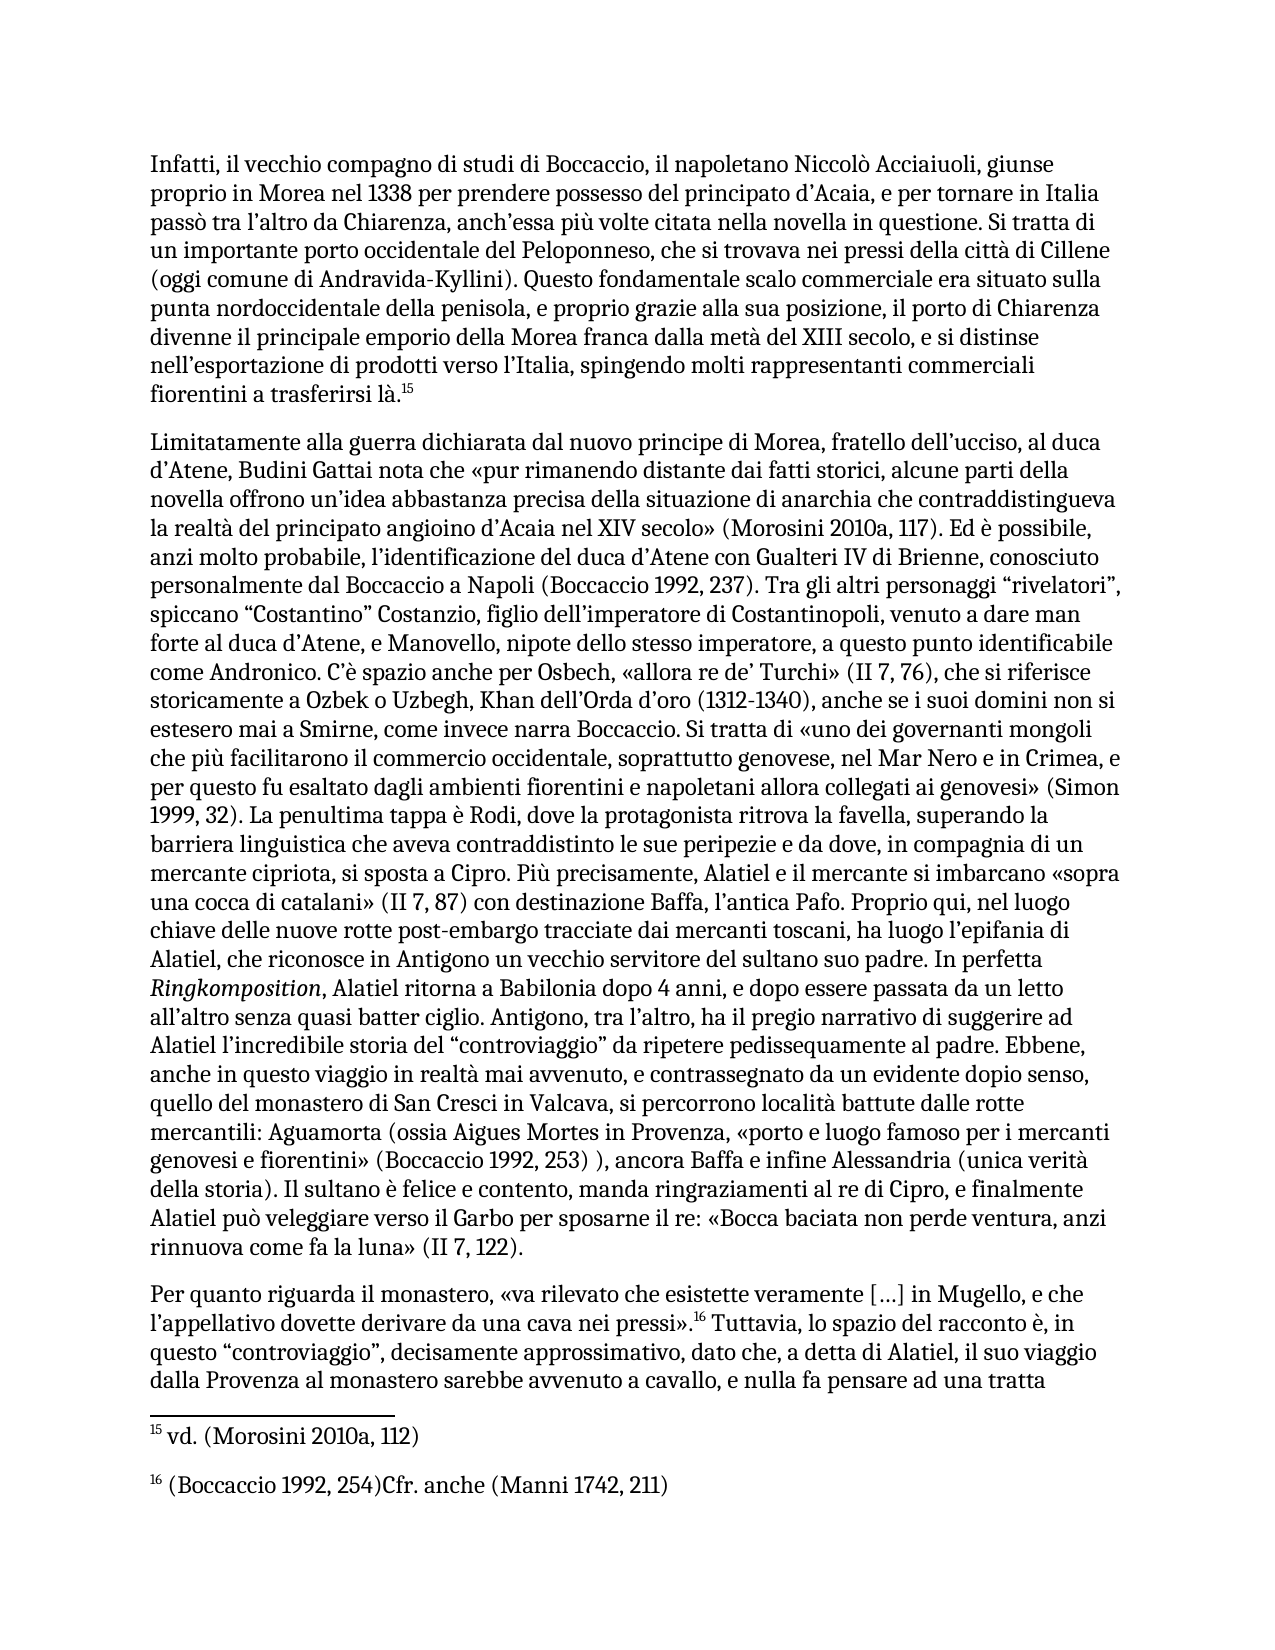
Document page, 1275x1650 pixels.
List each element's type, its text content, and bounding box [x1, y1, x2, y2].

text Limitatamente alla guerra dichiarata dal nuovo principe di Morea, fratello dell’ucciso, al duca d’Atene, Budini Gattai nota che «pur rimanendo distante dai fatti storici, alcune parti della novella offrono un’idea abbastanza precisa della situazione di anarchia che contraddistingueva la realtà del principato angioino d’Acaia nel XIV secolo» (Morosini 2010a, 117). Ed è possibile, anzi molto probabile, l’identificazione del duca d’Atene con Gualteri IV di Brienne, conosciuto personalmente dal Boccaccio a Napoli (Boccaccio 1992, 237). Tra gli altri personaggi “rivelatori”, spiccano “Costantino” Costanzio, figlio dell’imperatore di Costantinopoli, venuto a dare man forte al duca d’Atene, e Manovello, nipote dello stesso imperatore, a questo punto identificabile come Andronico. C’è spazio anche per Osbech, «allora re de’ Turchi» (II 7, 76), che si riferisce storicamente a Ozbek o Uzbegh, Khan dell’Orda d’oro (1312-1340), anche se i suoi domini non si estesero mai a Smirne, come invece narra Boccaccio. Si tratta di «uno dei governanti mongoli che più facilitarono il commercio occidentale, soprattutto genovese, nel Mar Nero e in Crimea, e per questo fu esaltato dagli ambienti fiorentini e napoletani allora collegati ai genovesi» (Simon 1999, 32). La penultima tappa è Rodi, dove la protagonista ritrova la favella, superando la barriera linguistica che aveva contraddistinto le sue peripezie e da dove, in compagnia di un mercante cipriota, si sposta a Cipro. Più precisamente, Alatiel e il mercante si imbarcano «sopra una cocca di catalani» (II 7, 87) con destinazione Baffa, l’antica Pafo. Proprio qui, nel luogo chiave delle nuove rotte post-embargo tracciate dai mercanti toscani, ha luogo l’epifania di Alatiel, che riconosce in Antigono un vecchio servitore del sultano suo padre. In perfetta Ringkomposition, Alatiel ritorna a Babilonia dopo 4 anni, e dopo essere passata da un letto all’altro senza quasi batter ciglio. Antigono, tra l’altro, ha il pregio narrativo di suggerire ad Alatiel l’incredibile storia del “controviaggio” da ripetere pedissequamente al padre. Ebbene, anche in questo viaggio in realtà mai avvenuto, e contrassegnato da un evidente dopio senso, quello del monastero di San Cresci in Valcava, si percorrono località battute dalle rotte mercantili: Aguamorta (ossia Aigues Mortes in Provenza, «porto e luogo famoso per i mercanti genovesi e fiorentini» (Boccaccio 1992, 253) ), ancora Baffa e infine Alessandria (unica verità della storia). Il sultano è felice e contento, manda ringraziamenti al re di Cipro, e finalmente Alatiel può veleggiare verso il Garbo per sposarne il re: «Bocca baciata non perde ventura, anzi rinnuova come fa la luna» (II 7, 122). [150, 427, 1125, 1261]
text Infatti, il vecchio compagno di studi di Boccaccio, il napoletano Niccolò Acciaiuoli, giunse proprio in Morea nel 1338 per prendere possesso del principato d’Acaia, e per tornare in Italia passò tra l’altro da Chiarenza, anch’essa più volte citata nella novella in questione. Si tratta di un importante porto occidentale del Peloponneso, che si trovava nei pressi della città di Cillene (oggi comune di Andravida-Kyllini). Questo fondamentale scalo commerciale era situato sulla punta nordoccidentale della penisola, e proprio grazie alla sua posizione, il porto di Chiarenza divenne il principale emporio della Morea franca dalla metà del XIII secolo, e si distinse nell’esportazione di prodotti verso l’Italia, spingendo molti rappresentanti commerciali fiorentini a trasferirsi là. [150, 150, 1125, 409]
